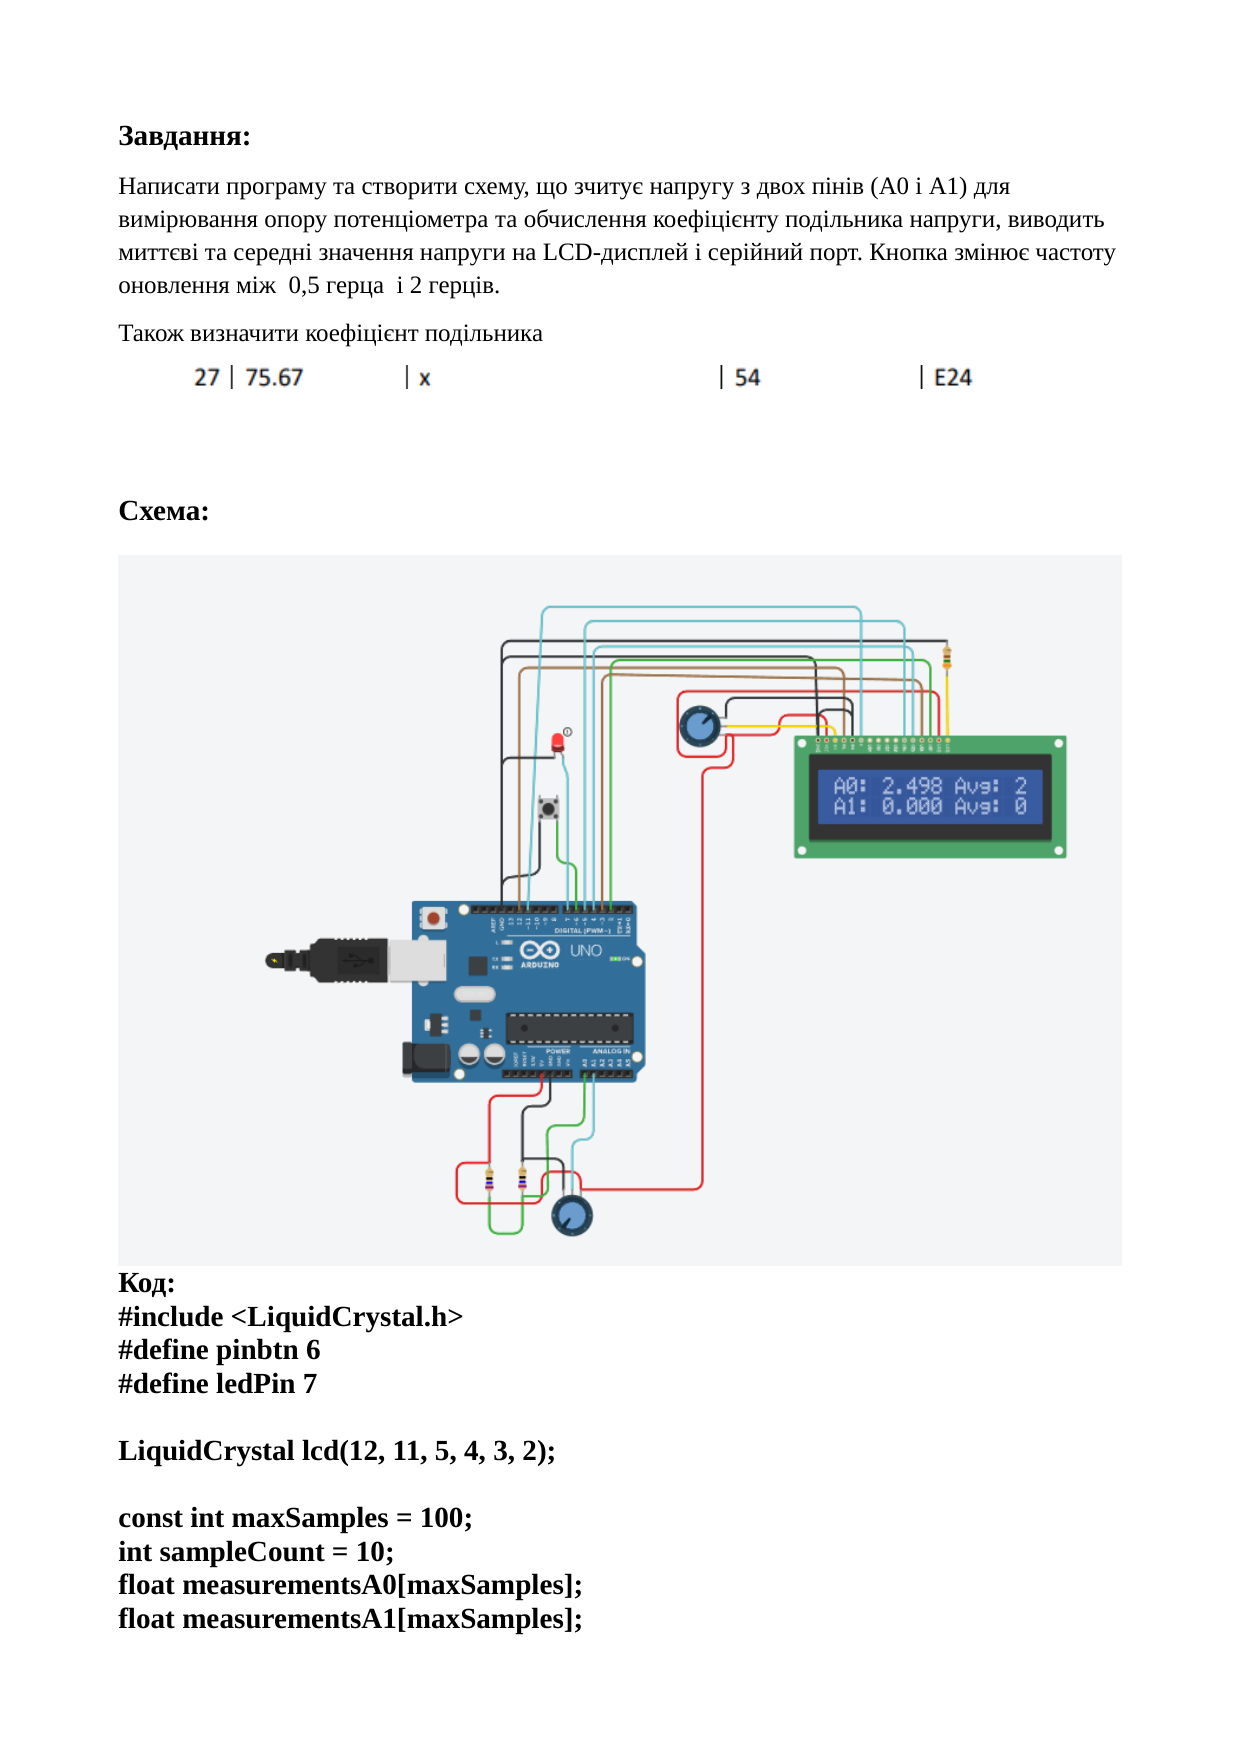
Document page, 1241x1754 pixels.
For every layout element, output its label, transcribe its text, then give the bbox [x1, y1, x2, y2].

picture [118, 555, 1123, 1266]
text int sampleCount = 10; [118, 1534, 1122, 1567]
text #define ledPin 7 [118, 1366, 1122, 1399]
text Також визначити коефіцієнт подільника [118, 318, 1122, 347]
text float measurementsA0[maxSamples]; [118, 1567, 1122, 1601]
picture [139, 365, 1101, 389]
text const int maxSamples = 100; [118, 1500, 1122, 1534]
text Написати програму та створити схему, що зчитує напругу з двох пінів (A0 і A1) для вимірювання опору потенціометра та обчислення коефіцієнту подільника напруги, виводить миттєві та середні значення напруги на LCD-дисплей і серійний порт. Кнопка змінює частоту оновлення між 0,5 герца і 2 герців. [118, 171, 1122, 299]
text Схема: [118, 493, 1122, 526]
text #include <LiquidCrystal.h> [118, 1299, 1122, 1332]
text #define pinbtn 6 [118, 1332, 1122, 1366]
text Код: [118, 1266, 1122, 1299]
text Завдання: [118, 118, 1122, 152]
text LiquidCrystal lcd(12, 11, 5, 4, 3, 2); [118, 1433, 1122, 1467]
text float measurementsA1[maxSamples]; [118, 1601, 1122, 1634]
